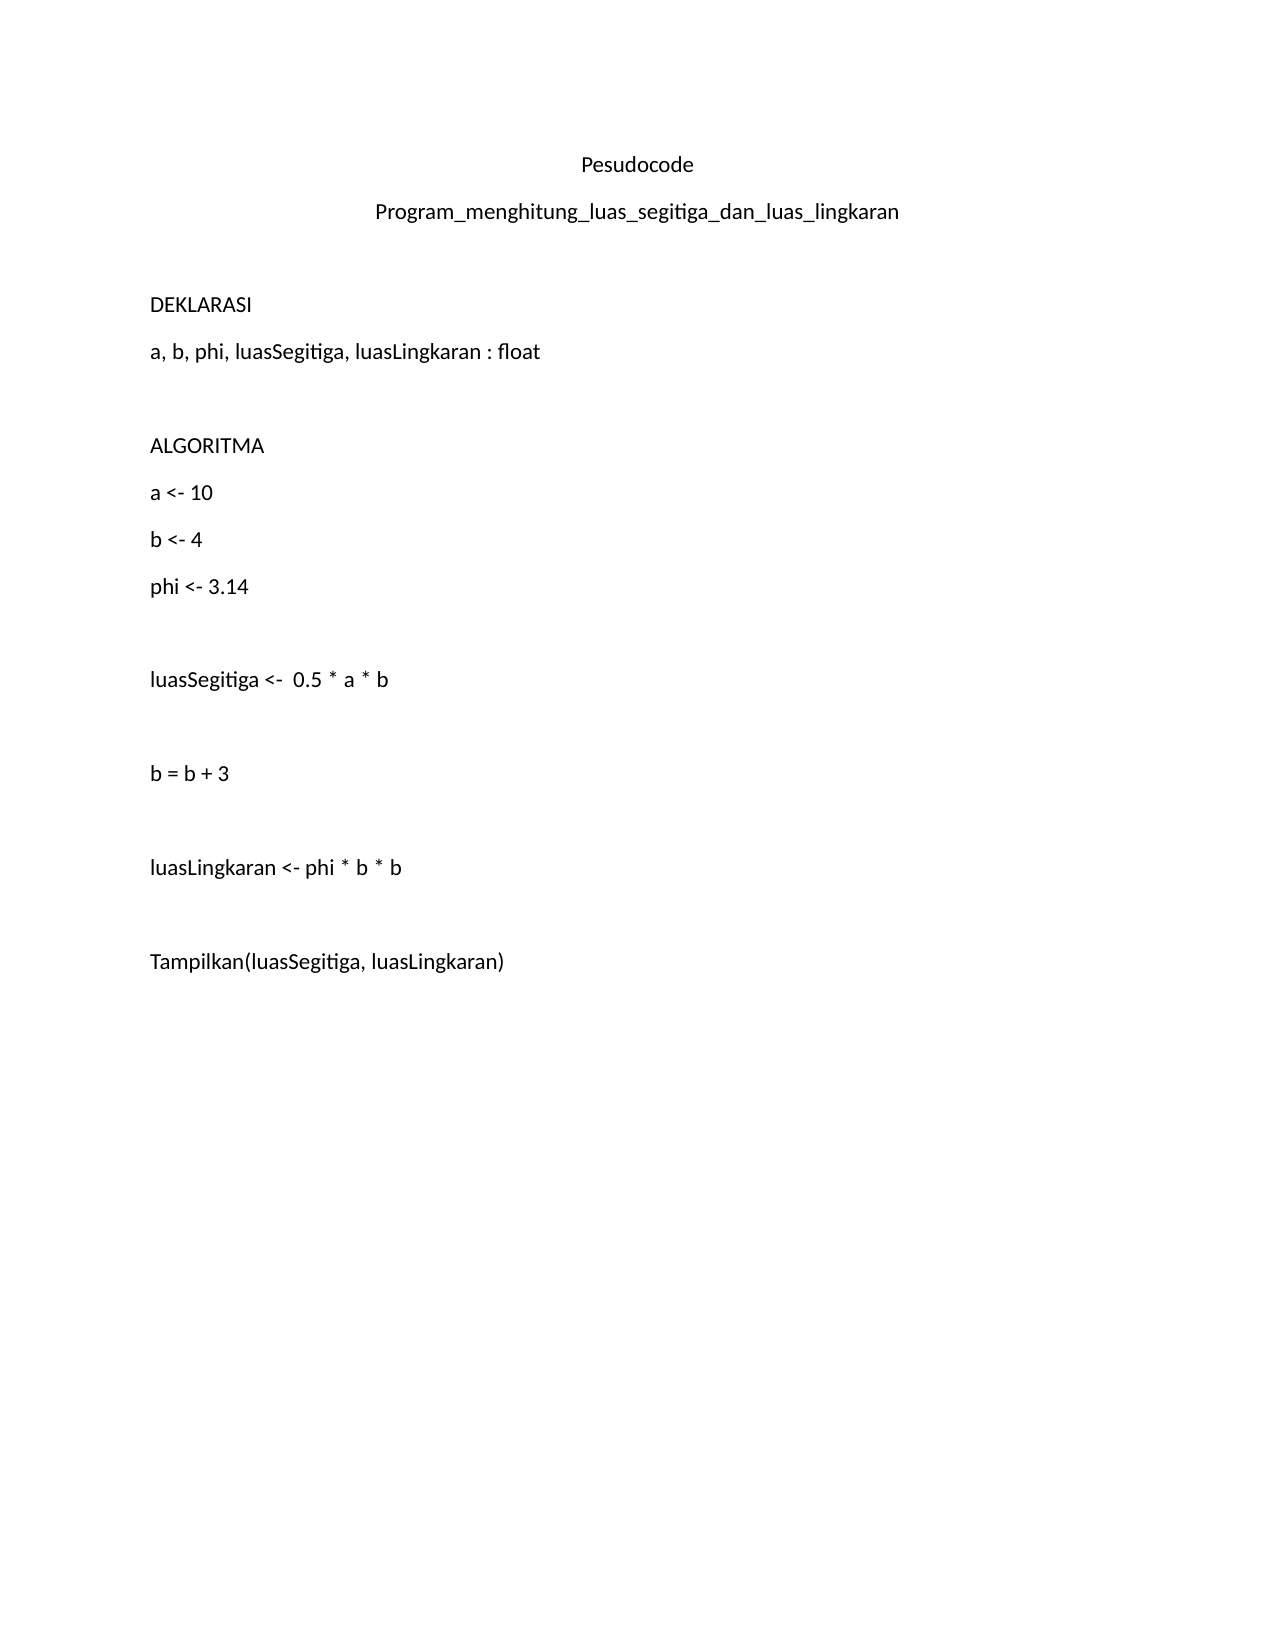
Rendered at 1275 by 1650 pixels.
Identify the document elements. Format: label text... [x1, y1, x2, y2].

text luasLingkaran <- phi * b * b [150, 853, 1125, 881]
text Program_menghitung_luas_segitiga_dan_luas_lingkaran [150, 197, 1125, 225]
text DEKLARASI [150, 291, 1125, 319]
text luasSegitiga <- 0.5 * a * b [150, 666, 1125, 694]
text a, b, phi, luasSegitiga, luasLingkaran : float [150, 337, 1125, 366]
text Tampilkan(luasSegitiga, luasLingkaran) [150, 947, 1125, 975]
text Pesudocode [150, 150, 1125, 178]
text b = b + 3 [150, 759, 1125, 787]
text a <- 10 [150, 478, 1125, 506]
text ALGORITMA [150, 431, 1125, 459]
text phi <- 3.14 [150, 572, 1125, 600]
text b <- 4 [150, 525, 1125, 553]
